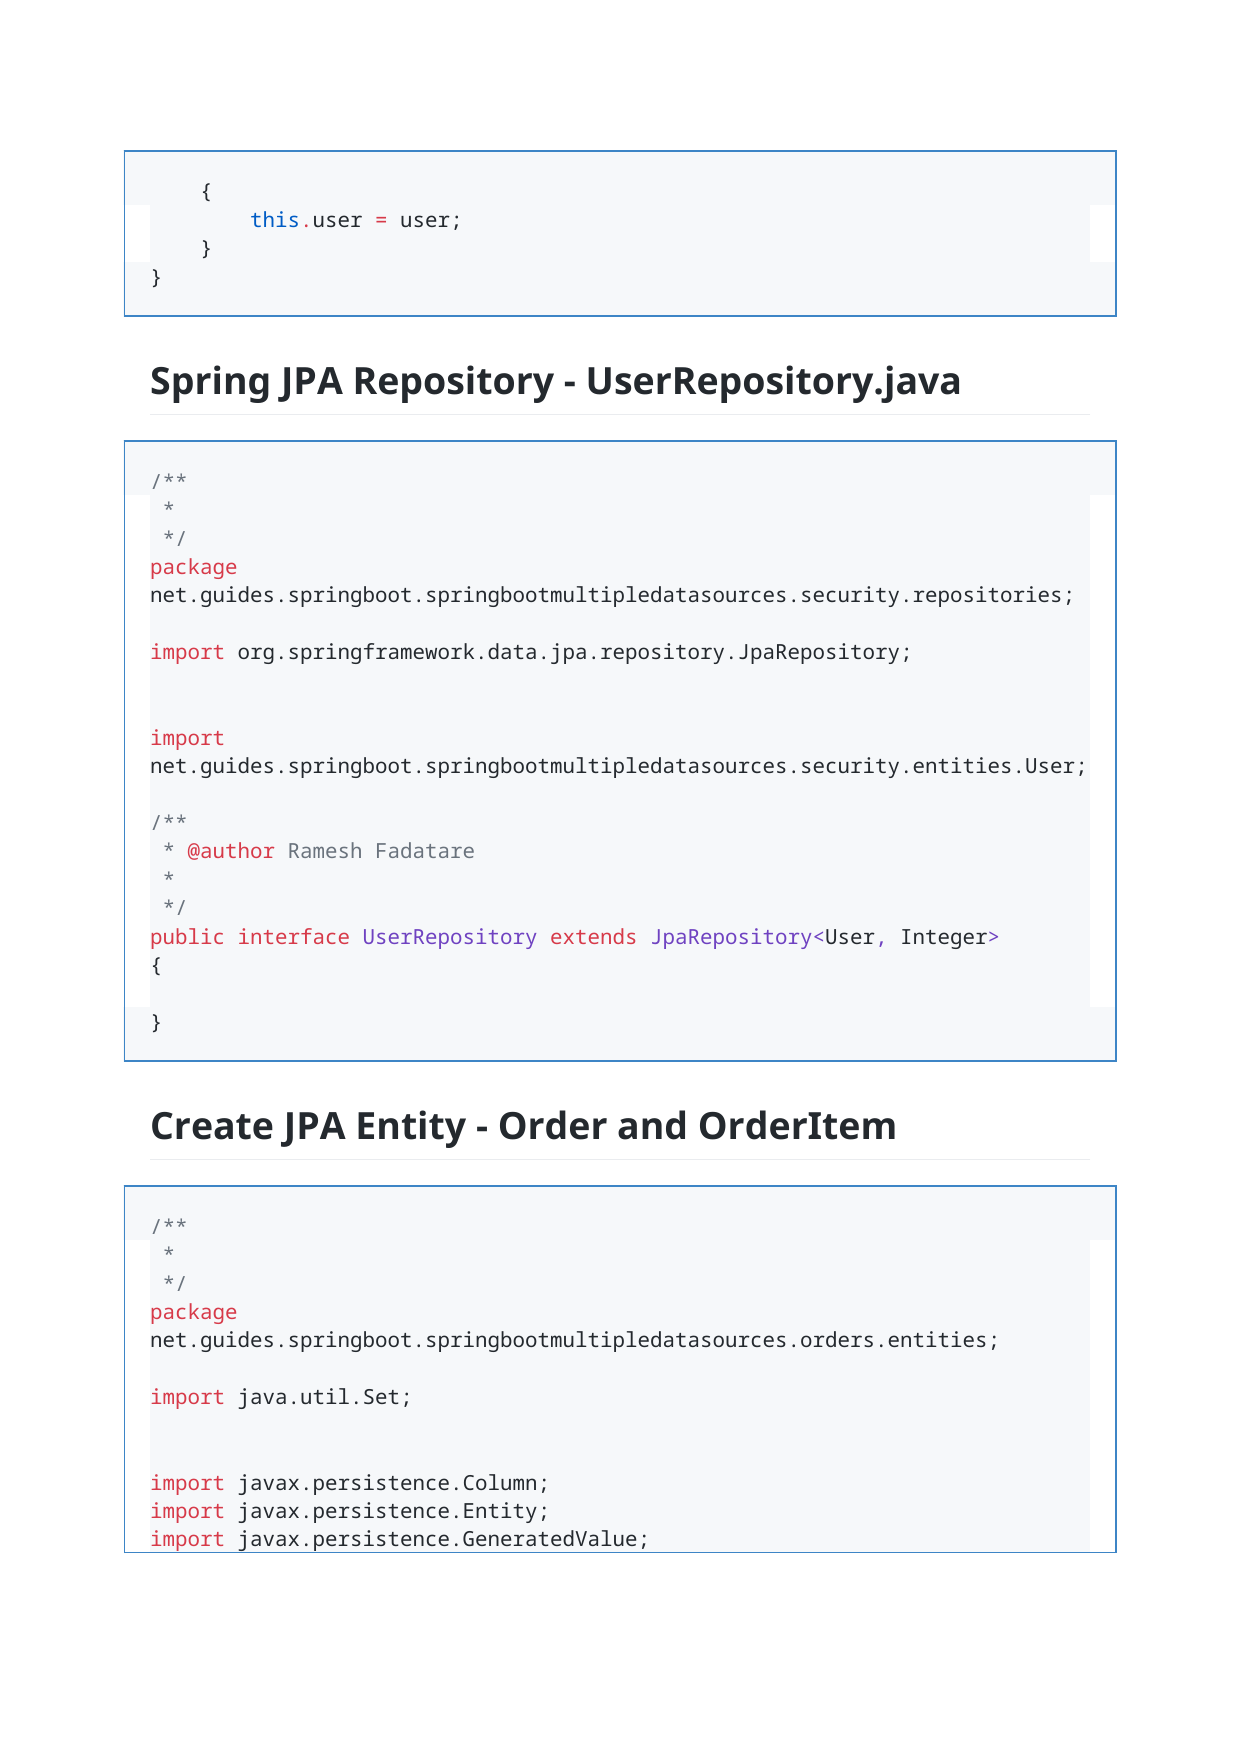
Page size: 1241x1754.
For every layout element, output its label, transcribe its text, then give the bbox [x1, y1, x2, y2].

text this.user = user; [150, 205, 1090, 233]
text { [125, 152, 1115, 205]
text * [150, 1240, 1090, 1269]
text */ [150, 524, 1090, 552]
text import java.util.Set; [150, 1382, 1090, 1411]
text } [125, 235, 1115, 315]
text import org.springframework.data.jpa.repository.JpaRepository; [150, 637, 1090, 666]
text import javax.persistence.Entity; [150, 1496, 1090, 1524]
text * [150, 865, 1090, 893]
text { [150, 950, 1090, 979]
text */ [150, 893, 1090, 922]
text /** [150, 808, 1090, 837]
text package net.guides.springboot.springbootmultipledatasources.security.repositories; [150, 552, 1090, 609]
text import javax.persistence.GeneratedValue; [150, 1524, 1090, 1552]
text */ [150, 1269, 1090, 1297]
text import javax.persistence.Column; [150, 1468, 1090, 1496]
text * @author Ramesh Fadatare [150, 837, 1090, 865]
text /** [125, 1187, 1115, 1240]
text package net.guides.springboot.springbootmultipledatasources.orders.entities; [150, 1297, 1090, 1354]
text import net.guides.springboot.springbootmultipledatasources.security.entities.User; [150, 723, 1090, 780]
text } [125, 980, 1115, 1060]
text public interface UserRepository extends JpaRepository<User, Integer> [150, 922, 1090, 950]
text Spring JPA Repository - UserRepository.java [150, 354, 1090, 414]
text /** [125, 442, 1115, 495]
text Create JPA Entity - Order and OrderItem [150, 1099, 1090, 1159]
text * [150, 495, 1090, 524]
